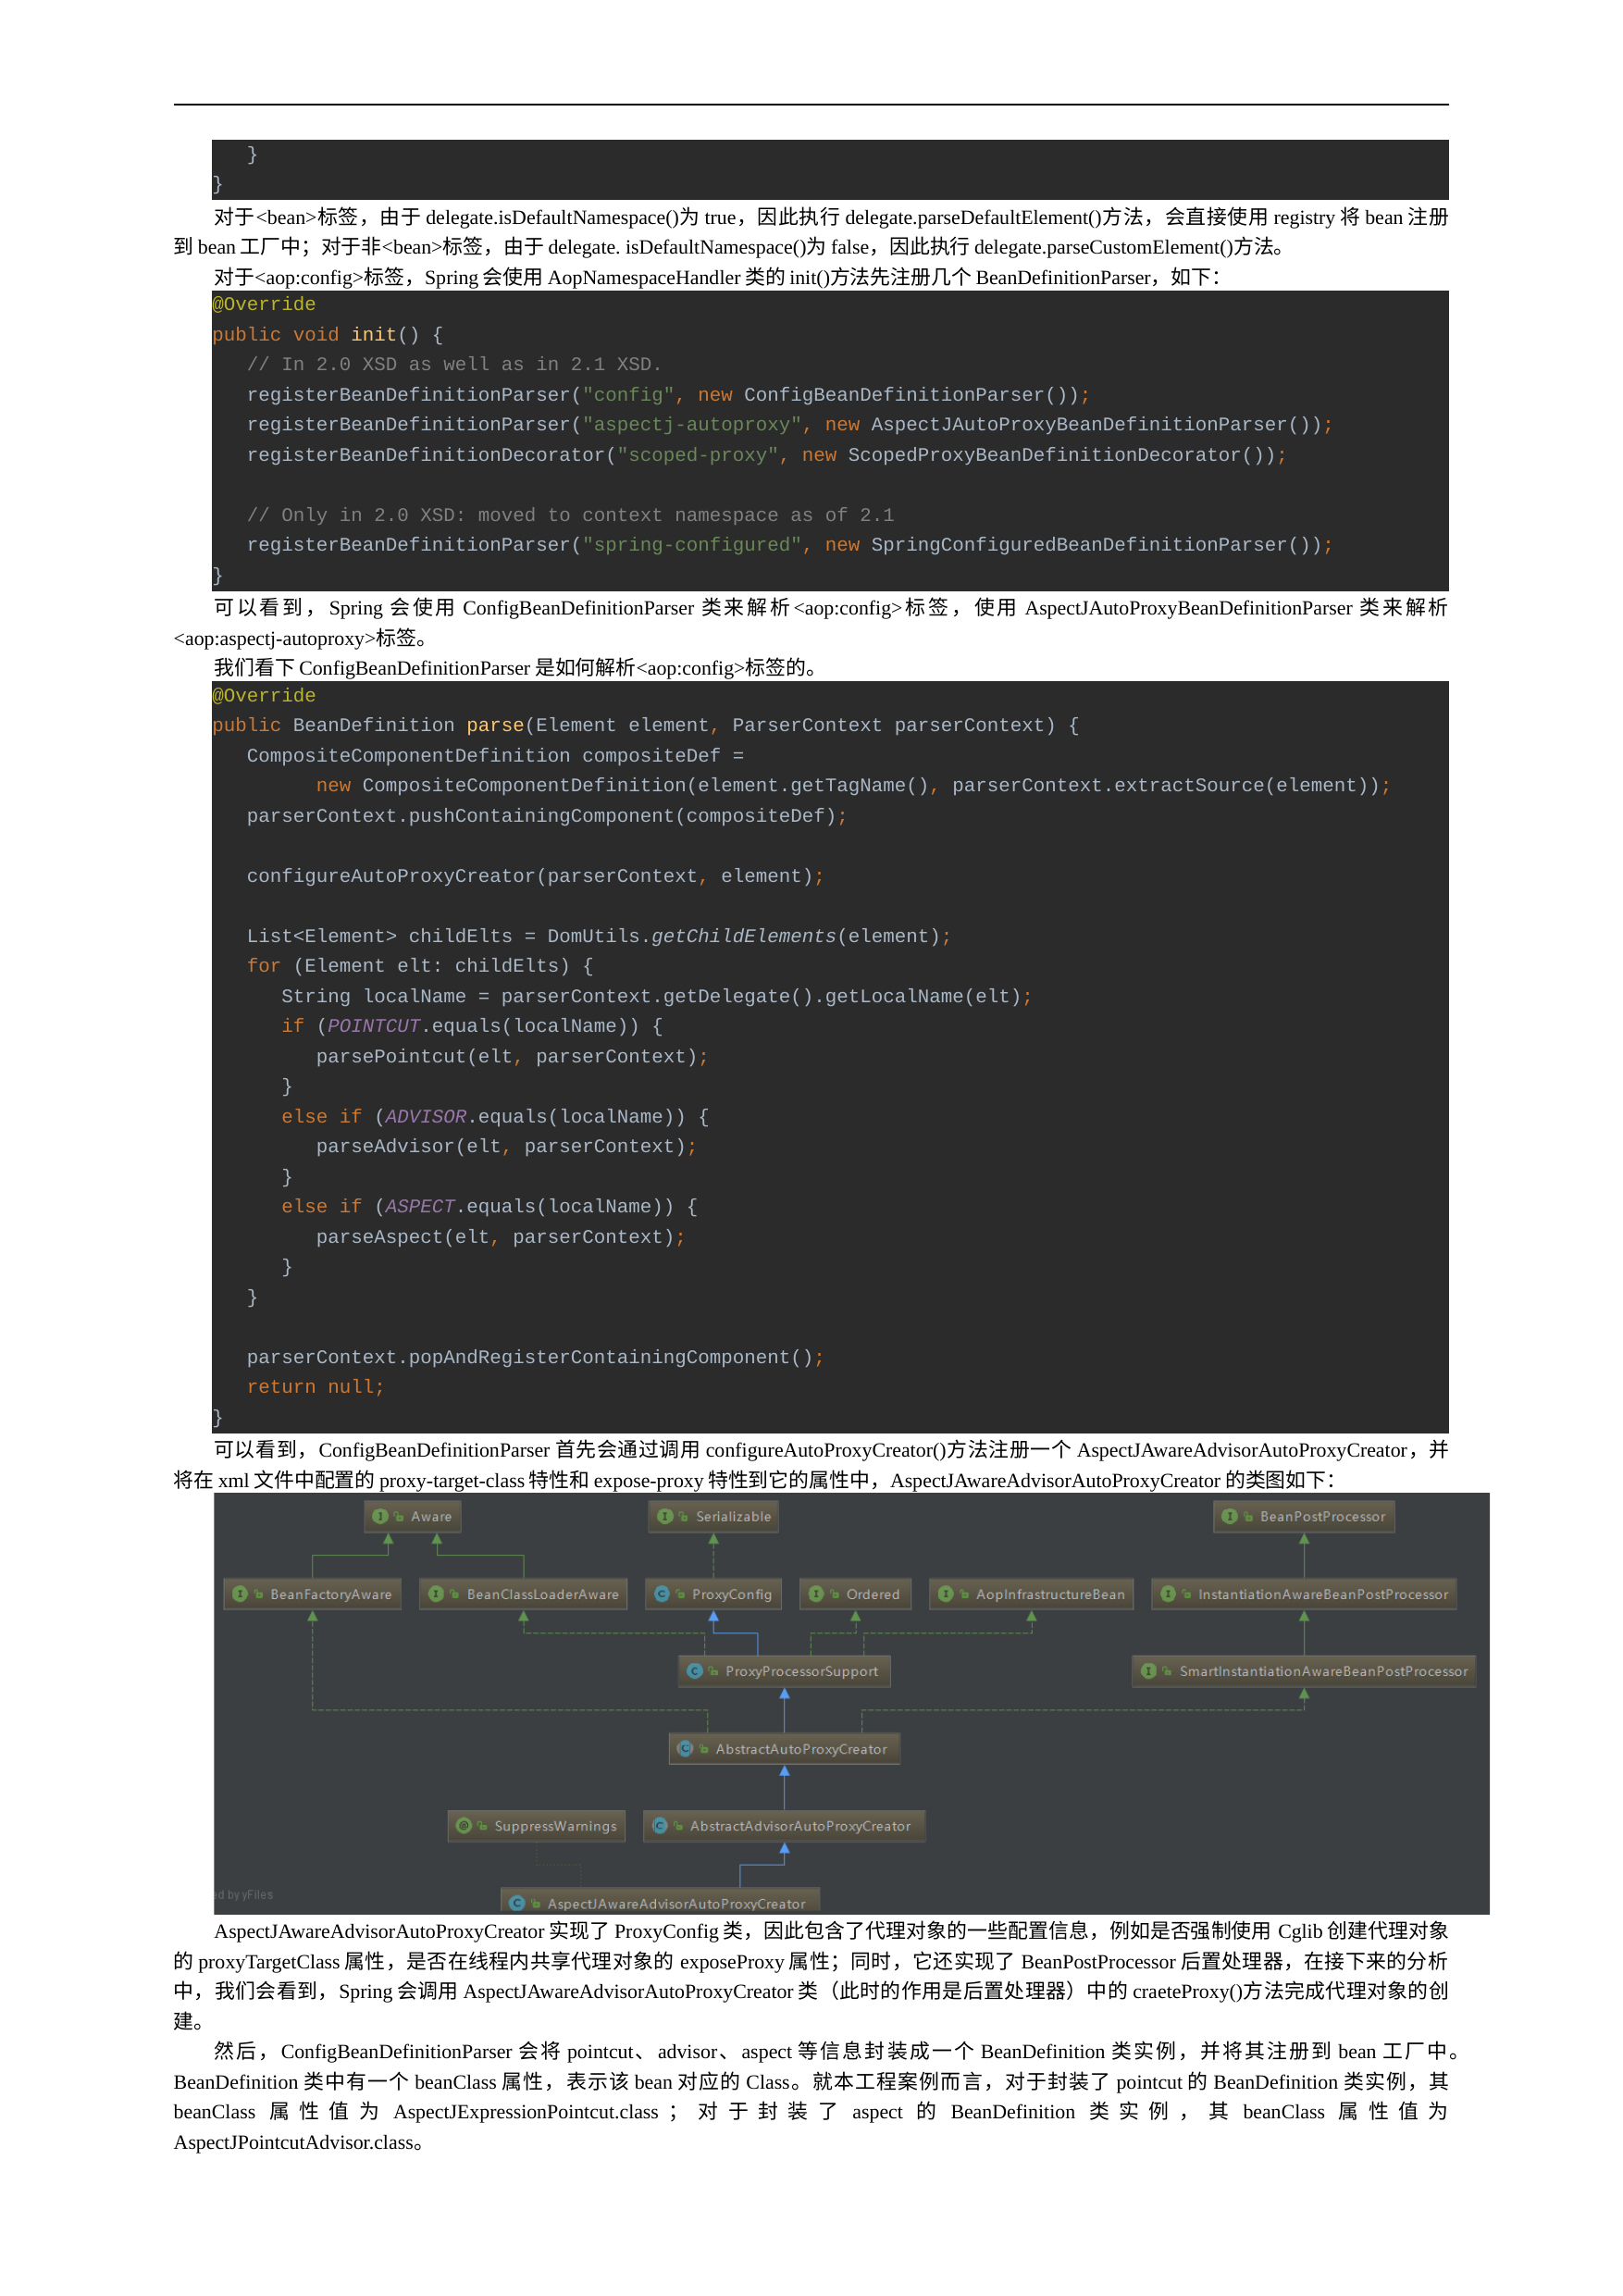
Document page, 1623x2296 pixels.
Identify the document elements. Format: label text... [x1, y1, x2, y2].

text 对于<aop:config>标签，Spring会使用AopNamespaceHandler类的init()方法先注册几个BeanDefinitionParser，如下： [173, 260, 1449, 291]
text 然后，ConfigBeanDefinitionParser会将pointcut、advisor、aspect等信息封装成一个BeanDefinition类实例，并将其注册到bean工厂中。BeanDefinition类中有一个beanClass属性，表示该bean对应的Class。就本工程案例而言，对于封装了pointcut的BeanDefinition类实例，其beanClass属性值为AspectJExpressionPointcut.class；对于封装了aspect的BeanDefinition类实例，其beanClass属性值为AspectJPointcutAdvisor.class。 [173, 2035, 1449, 2155]
text 对于<bean>标签，由于delegate.isDefaultNamespace()为true，因此执行delegate.parseDefaultElement()方法，会直接使用registry将bean注册到bean工厂中；对于非<bean>标签，由于delegate. isDefaultNamespace()为false，因此执行delegate.parseCustomElement()方法。 [173, 200, 1449, 260]
text AspectJAwareAdvisorAutoProxyCreator实现了ProxyConfig类，因此包含了代理对象的一些配置信息，例如是否强制使用Cglib创建代理对象的proxyTargetClass属性，是否在线程内共享代理对象的exposeProxy属性；同时，它还实现了BeanPostProcessor后置处理器，在接下来的分析中，我们会看到，Spring会调用AspectJAwareAdvisorAutoProxyCreator类（此时的作用是后置处理器）中的craeteProxy()方法完成代理对象的创建。 [173, 1915, 1449, 2035]
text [212, 140, 1449, 200]
text @Override public BeanDefinition parse(Element element, ParserContext parserContext) { CompositeComponentDefinition compositeDef = new CompositeComponentDefinition(element.getTagName(), parserContext.extractSource(element)); parserContext.pushContainingComponent(compositeDef); configureAutoProxyCreator(parserContext, element); List<Element> childElts = DomUtils.getChildElements(element); for (Element elt: childElts) { String localName = parserContext.getDelegate().getLocalName(elt); if (POINTCUT.equals(localName)) { parsePointcut(elt, parserContext); } else if (ADVISOR.equals(localName)) { parseAdvisor(elt, parserContext); } else if (ASPECT.equals(localName)) { parseAspect(elt, parserContext); } } parserContext.popAndRegisterContainingComponent(); return null; } [212, 681, 1449, 1433]
text 我们看下ConfigBeanDefinitionParser是如何解析<aop:config>标签的。 [173, 652, 1449, 681]
picture [214, 1493, 1491, 1915]
text 可以看到，Spring会使用ConfigBeanDefinitionParser类来解析<aop:config>标签，使用AspectJAutoProxyBeanDefinitionParser类来解析<aop:aspectj-autoproxy>标签。 [173, 591, 1449, 652]
text @Override public void init() { // In 2.0 XSD as well as in 2.1 XSD. registerBeanDefinitionParser("config", new ConfigBeanDefinitionParser()); registerBeanDefinitionParser("aspectj-autoproxy", new AspectJAutoProxyBeanDefinitionParser()); registerBeanDefinitionDecorator("scoped-proxy", new ScopedProxyBeanDefinitionDecorator()); // Only in 2.0 XSD: moved to context namespace as of 2.1 registerBeanDefinitionParser("spring-configured", new SpringConfiguredBeanDefinitionParser()); } [212, 291, 1449, 591]
text 可以看到，ConfigBeanDefinitionParser首先会通过调用configureAutoProxyCreator()方法注册一个AspectJAwareAdvisorAutoProxyCreator，并将在xml文件中配置的proxy-target-class特性和expose-proxy特性到它的属性中，AspectJAwareAdvisorAutoProxyCreator的类图如下： [173, 1433, 1449, 1494]
